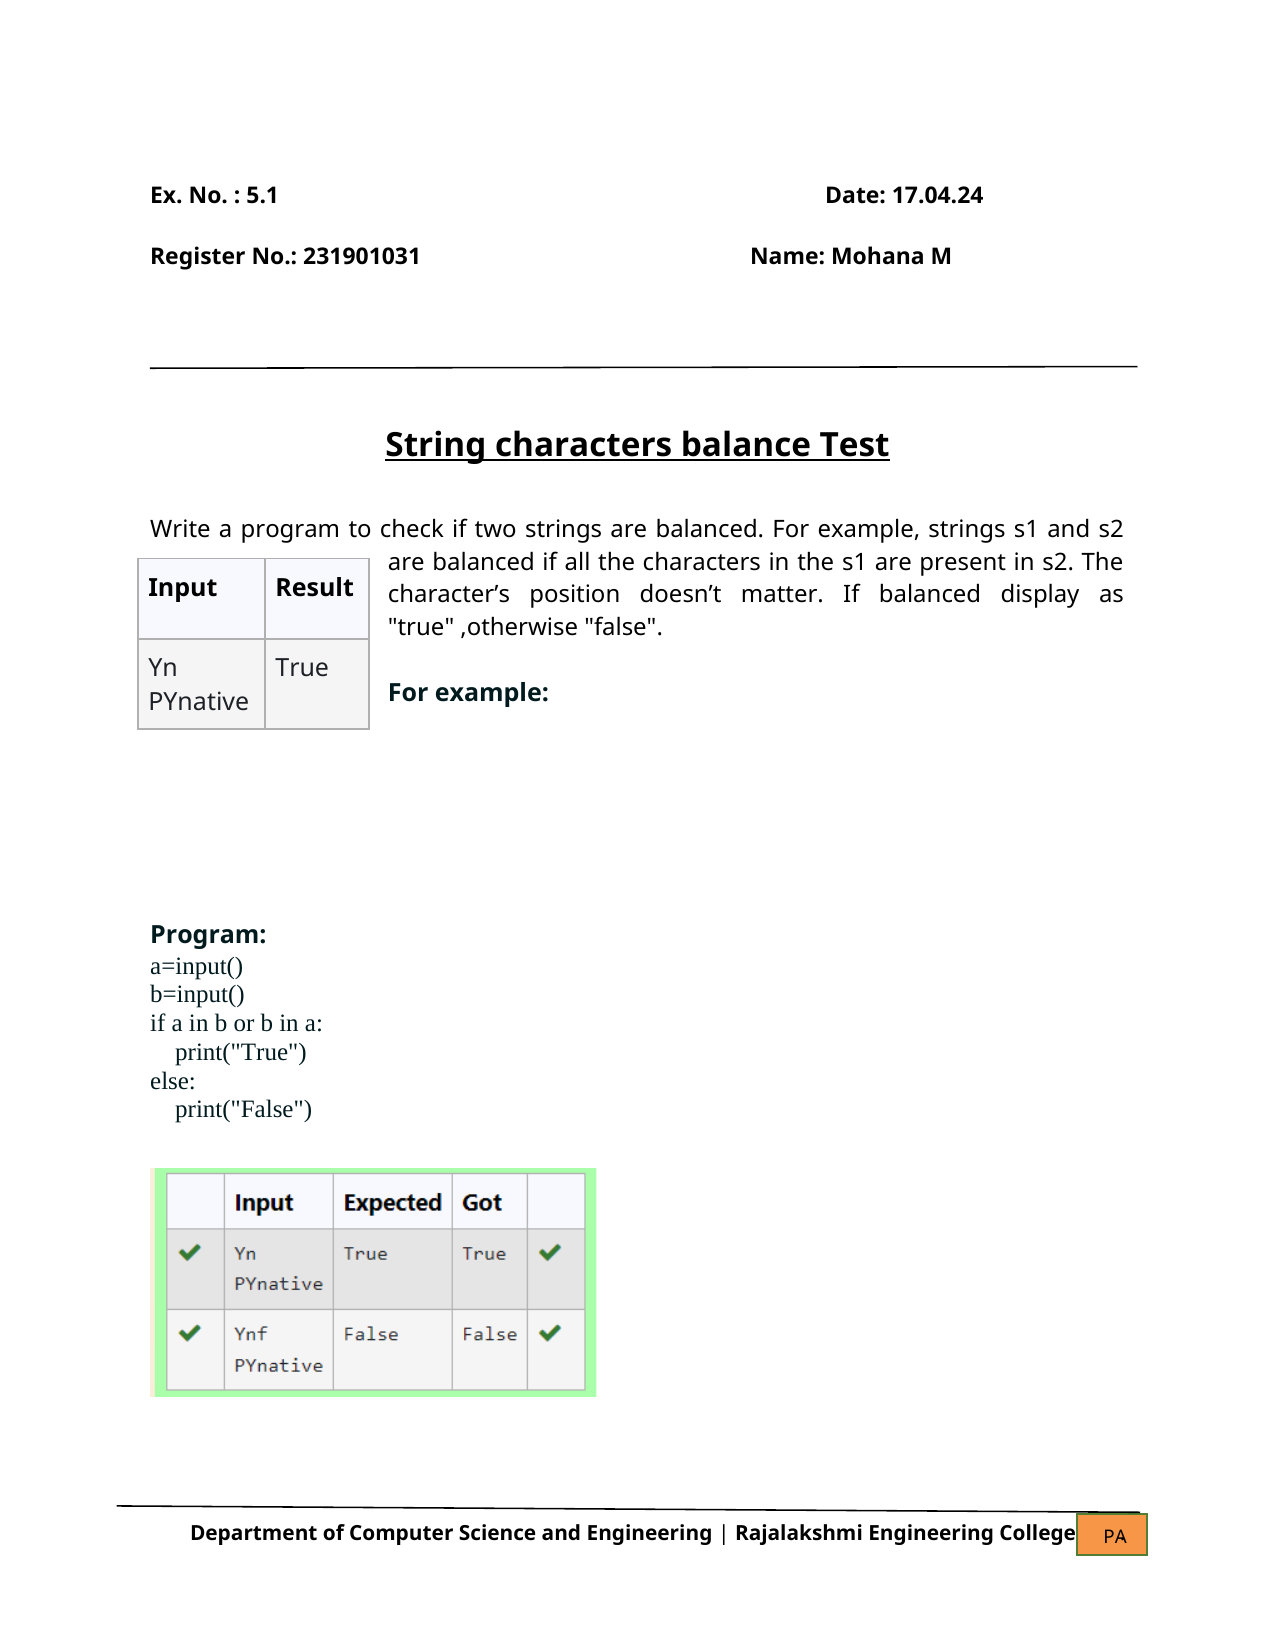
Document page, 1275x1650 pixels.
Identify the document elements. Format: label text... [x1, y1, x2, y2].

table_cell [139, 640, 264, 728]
text b=input() [150, 979, 1125, 1008]
picture [150, 1168, 597, 1397]
text Write a program to check if two strings are balanced. For example, strings s1 and s2 are balanced if all the characters in the s1 are present in s2. The character’s position doesn’t matter. If balanced display as "true" ,otherwise "false". [150, 512, 1125, 642]
text print("True") [150, 1037, 1125, 1066]
text Program: [150, 917, 1125, 951]
text print("False") [150, 1094, 1125, 1123]
text String characters balance Test [150, 421, 1125, 466]
text For example: [370, 675, 1125, 709]
text else: [150, 1066, 1125, 1094]
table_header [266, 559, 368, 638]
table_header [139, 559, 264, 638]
text Register No.: 231901031 Name: Mohana M [150, 239, 1125, 271]
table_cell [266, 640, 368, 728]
text if a in b or b in a: [150, 1008, 1125, 1037]
text Ex. No. : 5.1 Date: 17.04.24 [150, 179, 1125, 210]
text a=input() [150, 951, 1125, 979]
